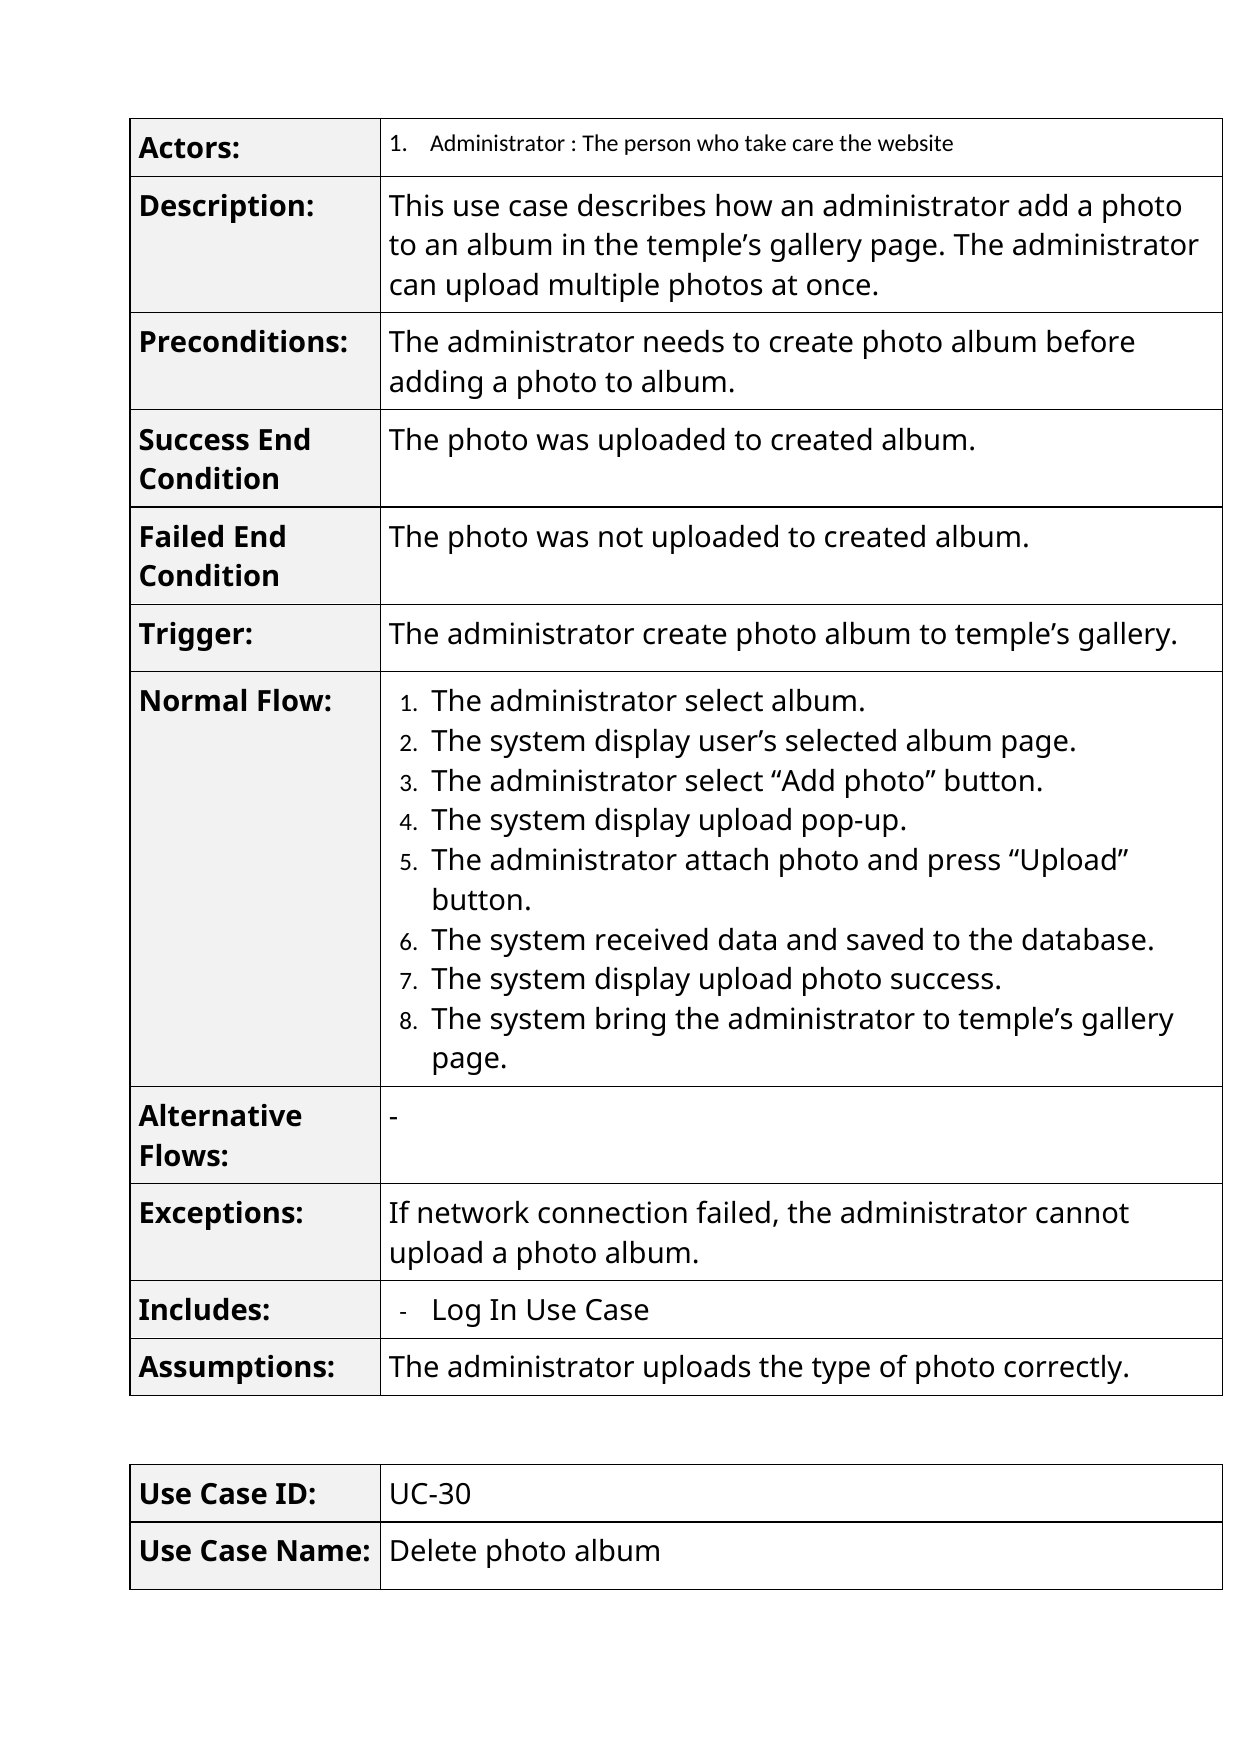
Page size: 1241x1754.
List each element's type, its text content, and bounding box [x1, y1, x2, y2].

table_cell The photo was uploaded to created album. [381, 410, 1222, 506]
table_header Use Case ID: [131, 1465, 380, 1521]
table_cell Preconditions: [131, 313, 380, 409]
table_cell Exceptions: [131, 1184, 380, 1280]
table_cell The administrator uploads the type of photo correctly. [381, 1339, 1222, 1395]
table_cell Delete photo album [381, 1523, 1222, 1589]
table_cell This use case describes how an administrator add a photo to an album in the temple’s gallery page. The administrator can upload multiple photos at once. [381, 177, 1222, 312]
table_cell The administrator needs to create photo album before adding a photo to album. [381, 313, 1222, 409]
table_cell Use Case Name: [131, 1523, 380, 1589]
table_cell Assumptions: [131, 1339, 380, 1395]
table_cell Trigger: [131, 605, 380, 671]
table_cell The photo was not uploaded to created album. [381, 508, 1222, 603]
table_cell Log In Use Case [381, 1281, 1222, 1337]
table_cell Alternative Flows: [131, 1087, 380, 1183]
table_cell Normal Flow: [131, 672, 380, 1086]
table_cell Description: [131, 177, 380, 312]
table_cell Administrator : The person who take care the website [381, 119, 1222, 176]
table_cell Failed End Condition [131, 508, 380, 603]
table_cell The administrator select album. The system display user’s selected album page. The administrator select “Add photo” button. The system display upload pop-up. The administrator attach photo and press “Upload” button. The system received data and saved to the database. The system display upload photo success. The system bring the administrator to temple’s gallery page. [381, 672, 1222, 1086]
table_cell Actors: [131, 119, 380, 176]
table_cell If network connection failed, the administrator cannot upload a photo album. [381, 1184, 1222, 1280]
table_header UC-30 [381, 1465, 1222, 1521]
table_cell Success End Condition [131, 410, 380, 506]
table_cell - [381, 1087, 1222, 1183]
table_cell The administrator create photo album to temple’s gallery. [381, 605, 1222, 671]
table_cell Includes: [131, 1281, 380, 1337]
